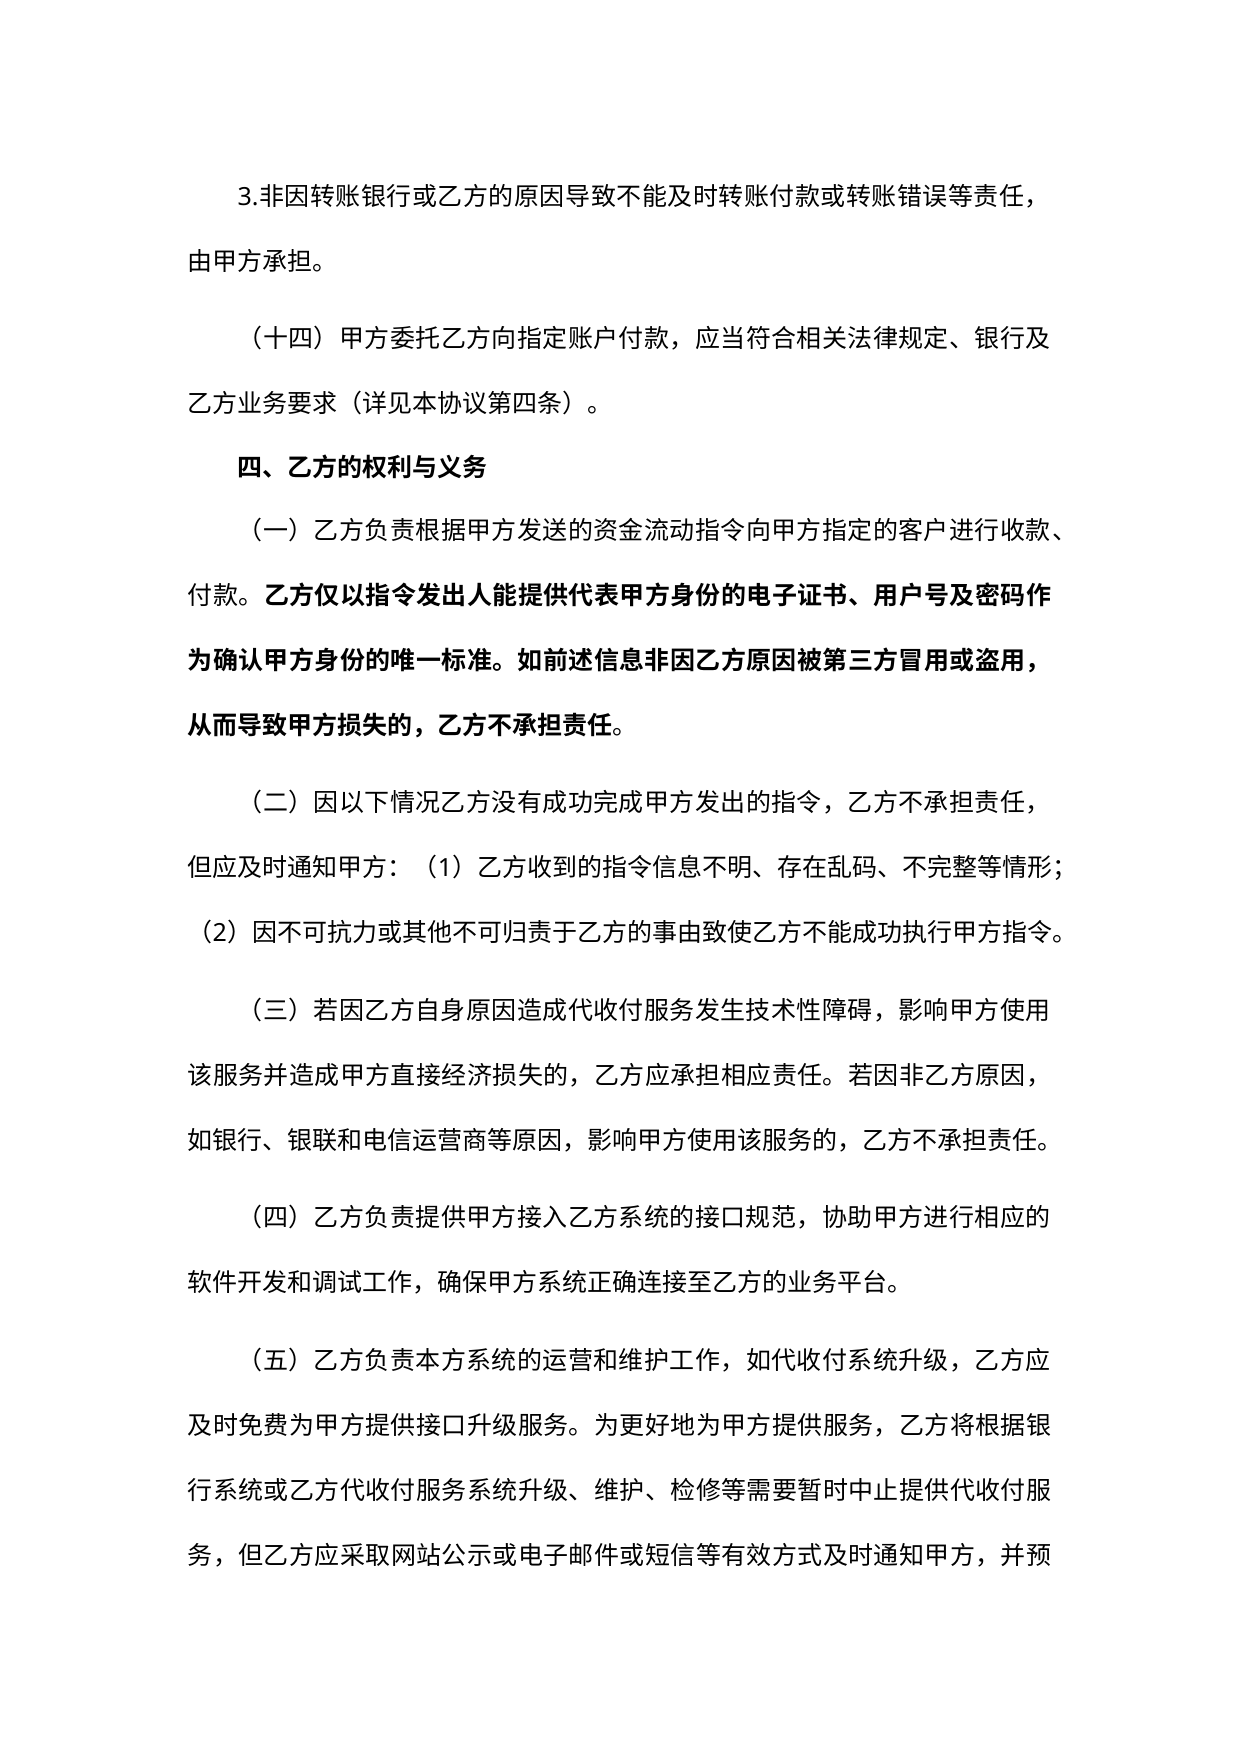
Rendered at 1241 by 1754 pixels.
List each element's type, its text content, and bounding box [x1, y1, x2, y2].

text （一）乙方负责根据甲方发送的资金流动指令向甲方指定的客户进行收款、付款。乙方仅以指令发出人能提供代表甲方身份的电子证书、用户号及密码作为确认甲方身份的唯一标准。如前述信息非因乙方原因被第三方冒用或盗用，从而导致甲方损失的，乙方不承担责任。 [187, 496, 1053, 756]
text 四、乙方的权利与义务 [187, 447, 1053, 483]
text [187, 1326, 1053, 1586]
text （十四）甲方委托乙方向指定账户付款，应当符合相关法律规定、银行及乙方业务要求（详见本协议第四条）。 [187, 304, 1053, 434]
text （三）若因乙方自身原因造成代收付服务发生技术性障碍，影响甲方使用该服务并造成甲方直接经济损失的，乙方应承担相应责任。若因非乙方原因，如银行、银联和电信运营商等原因，影响甲方使用该服务的，乙方不承担责任。 [187, 976, 1053, 1171]
text （二）因以下情况乙方没有成功完成甲方发出的指令，乙方不承担责任，但应及时通知甲方：（1）乙方收到的指令信息不明、存在乱码、不完整等情形；（2）因不可抗力或其他不可归责于乙方的事由致使乙方不能成功执行甲方指令。 [187, 768, 1053, 963]
text （四）乙方负责提供甲方接入乙方系统的接口规范，协助甲方进行相应的软件开发和调试工作，确保甲方系统正确连接至乙方的业务平台。 [187, 1183, 1053, 1313]
text 3.非因转账银行或乙方的原因导致不能及时转账付款或转账错误等责任，由甲方承担。 [187, 162, 1053, 292]
